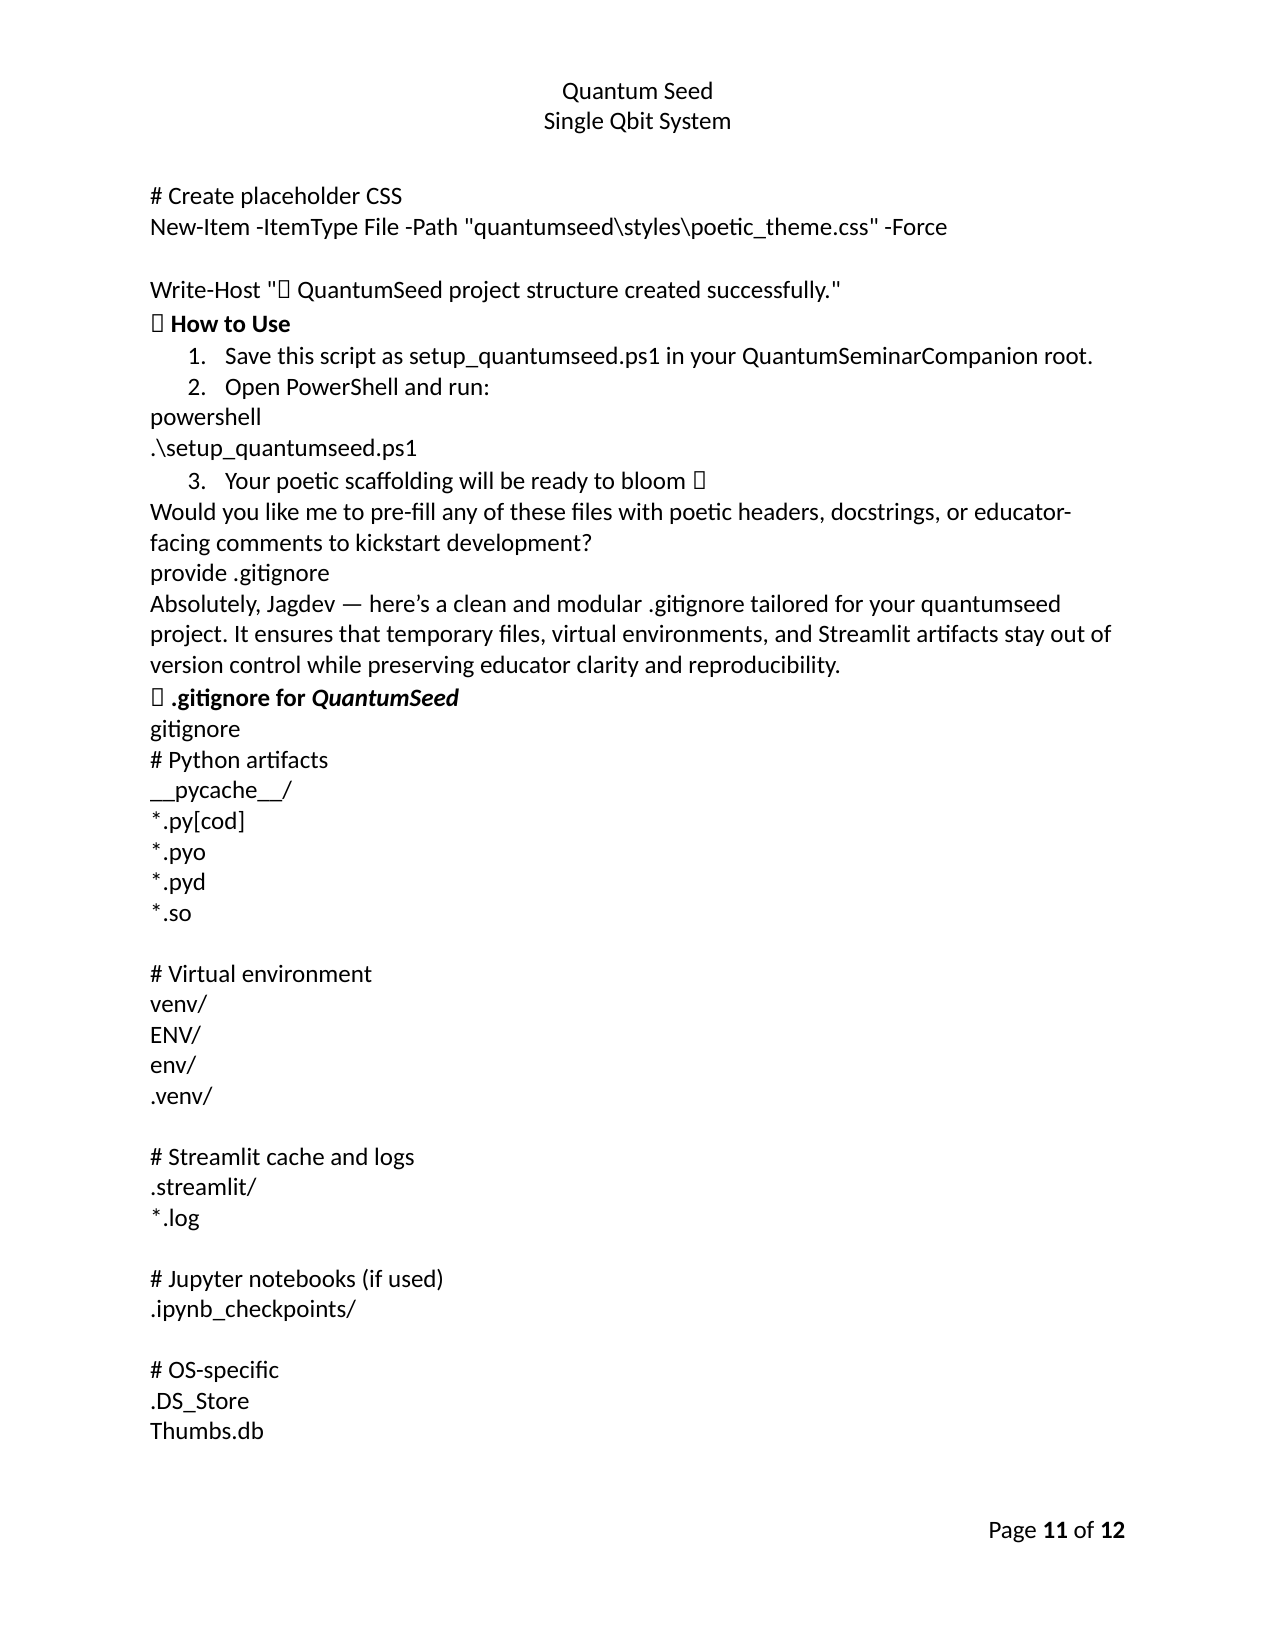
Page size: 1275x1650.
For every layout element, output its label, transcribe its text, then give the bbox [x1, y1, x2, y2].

text Absolutely, Jagdev — here’s a clean and modular .gitignore tailored for your quantumseed project. It ensures that temporary files, virtual environments, and Streamlit artifacts stay out of version control while preserving educator clarity and reproducibility. [150, 588, 1125, 679]
text *.pyo [150, 836, 1125, 866]
text # Python artifacts [150, 744, 1125, 774]
text ENV/ [150, 1019, 1125, 1049]
text 🧠 How to Use [150, 306, 1125, 340]
text New-Item -ItemType File -Path "quantumseed\styles\poetic_theme.css" -Force [150, 211, 1125, 242]
text # OS-specific [150, 1354, 1125, 1385]
text provide .gitignore [150, 557, 1125, 588]
text *.py[cod] [150, 805, 1125, 836]
text .\setup_quantumseed.ps1 [150, 432, 1125, 462]
list Save this script as setup_quantumseed.ps1 in your QuantumSeminarCompanion root. [187, 340, 1125, 371]
text env/ [150, 1049, 1125, 1080]
text .ipynb_checkpoints/ [150, 1293, 1125, 1324]
text venv/ [150, 988, 1125, 1019]
text .venv/ [150, 1080, 1125, 1110]
text # Jupyter notebooks (if used) [150, 1263, 1125, 1293]
text *.pyd [150, 866, 1125, 897]
text powershell [150, 401, 1125, 432]
list Your poetic scaffolding will be ready to bloom 🌸 [187, 462, 1125, 496]
text __pycache__/ [150, 774, 1125, 805]
text *.log [150, 1202, 1125, 1232]
text Would you like me to pre-fill any of these files with poetic headers, docstrings, or educator-facing comments to kickstart development? [150, 496, 1125, 557]
text # Streamlit cache and logs [150, 1141, 1125, 1171]
text # Create placeholder CSS [150, 181, 1125, 211]
text Write-Host "✅ QuantumSeed project structure created successfully." [150, 272, 1125, 306]
text *.so [150, 897, 1125, 927]
text 📄 .gitignore for QuantumSeed [150, 679, 1125, 713]
text .DS_Store [150, 1385, 1125, 1416]
list Open PowerShell and run: [187, 371, 1125, 401]
text gitignore [150, 713, 1125, 744]
text .streamlit/ [150, 1171, 1125, 1202]
text # Virtual environment [150, 958, 1125, 988]
text Thumbs.db [150, 1416, 1125, 1446]
